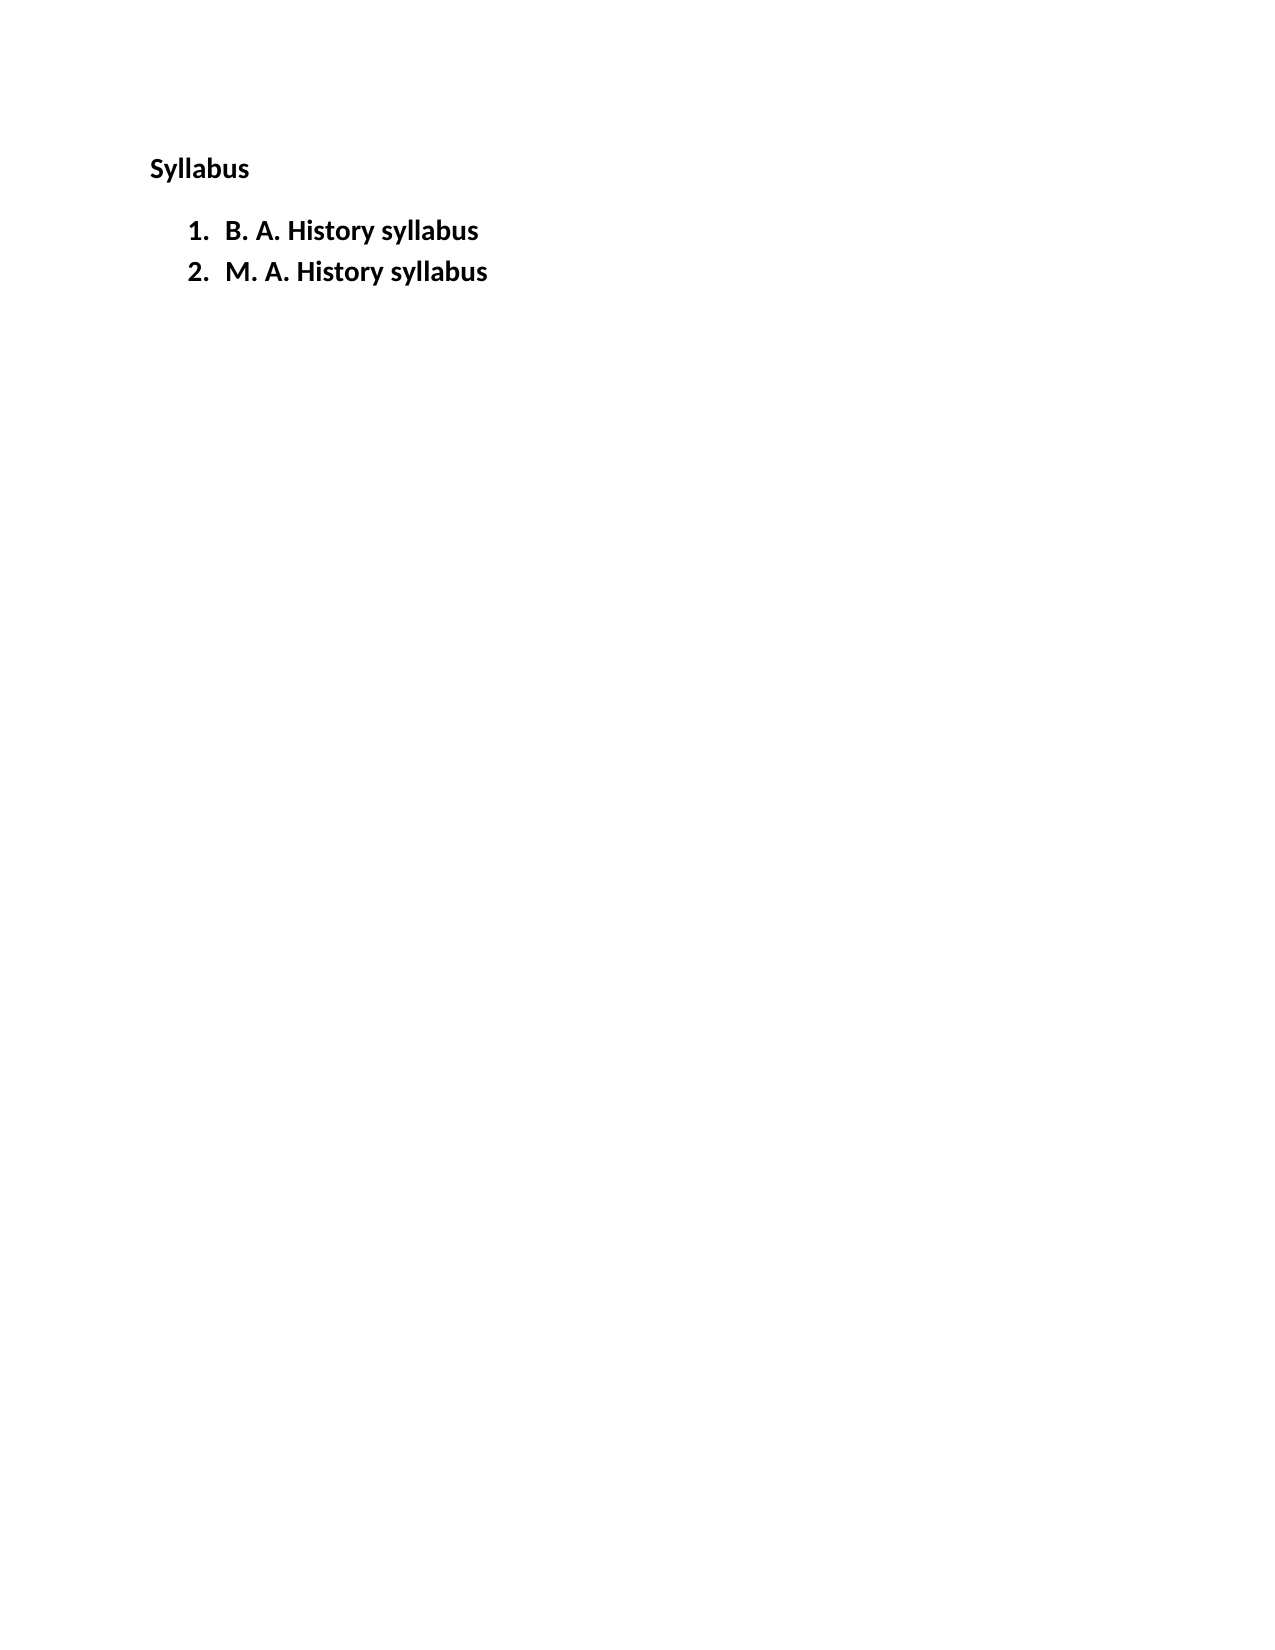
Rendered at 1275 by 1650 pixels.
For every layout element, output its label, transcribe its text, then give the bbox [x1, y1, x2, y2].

list M. A. History syllabus [187, 253, 1125, 288]
text Syllabus [150, 150, 1125, 186]
list B. A. History syllabus [187, 212, 1125, 247]
